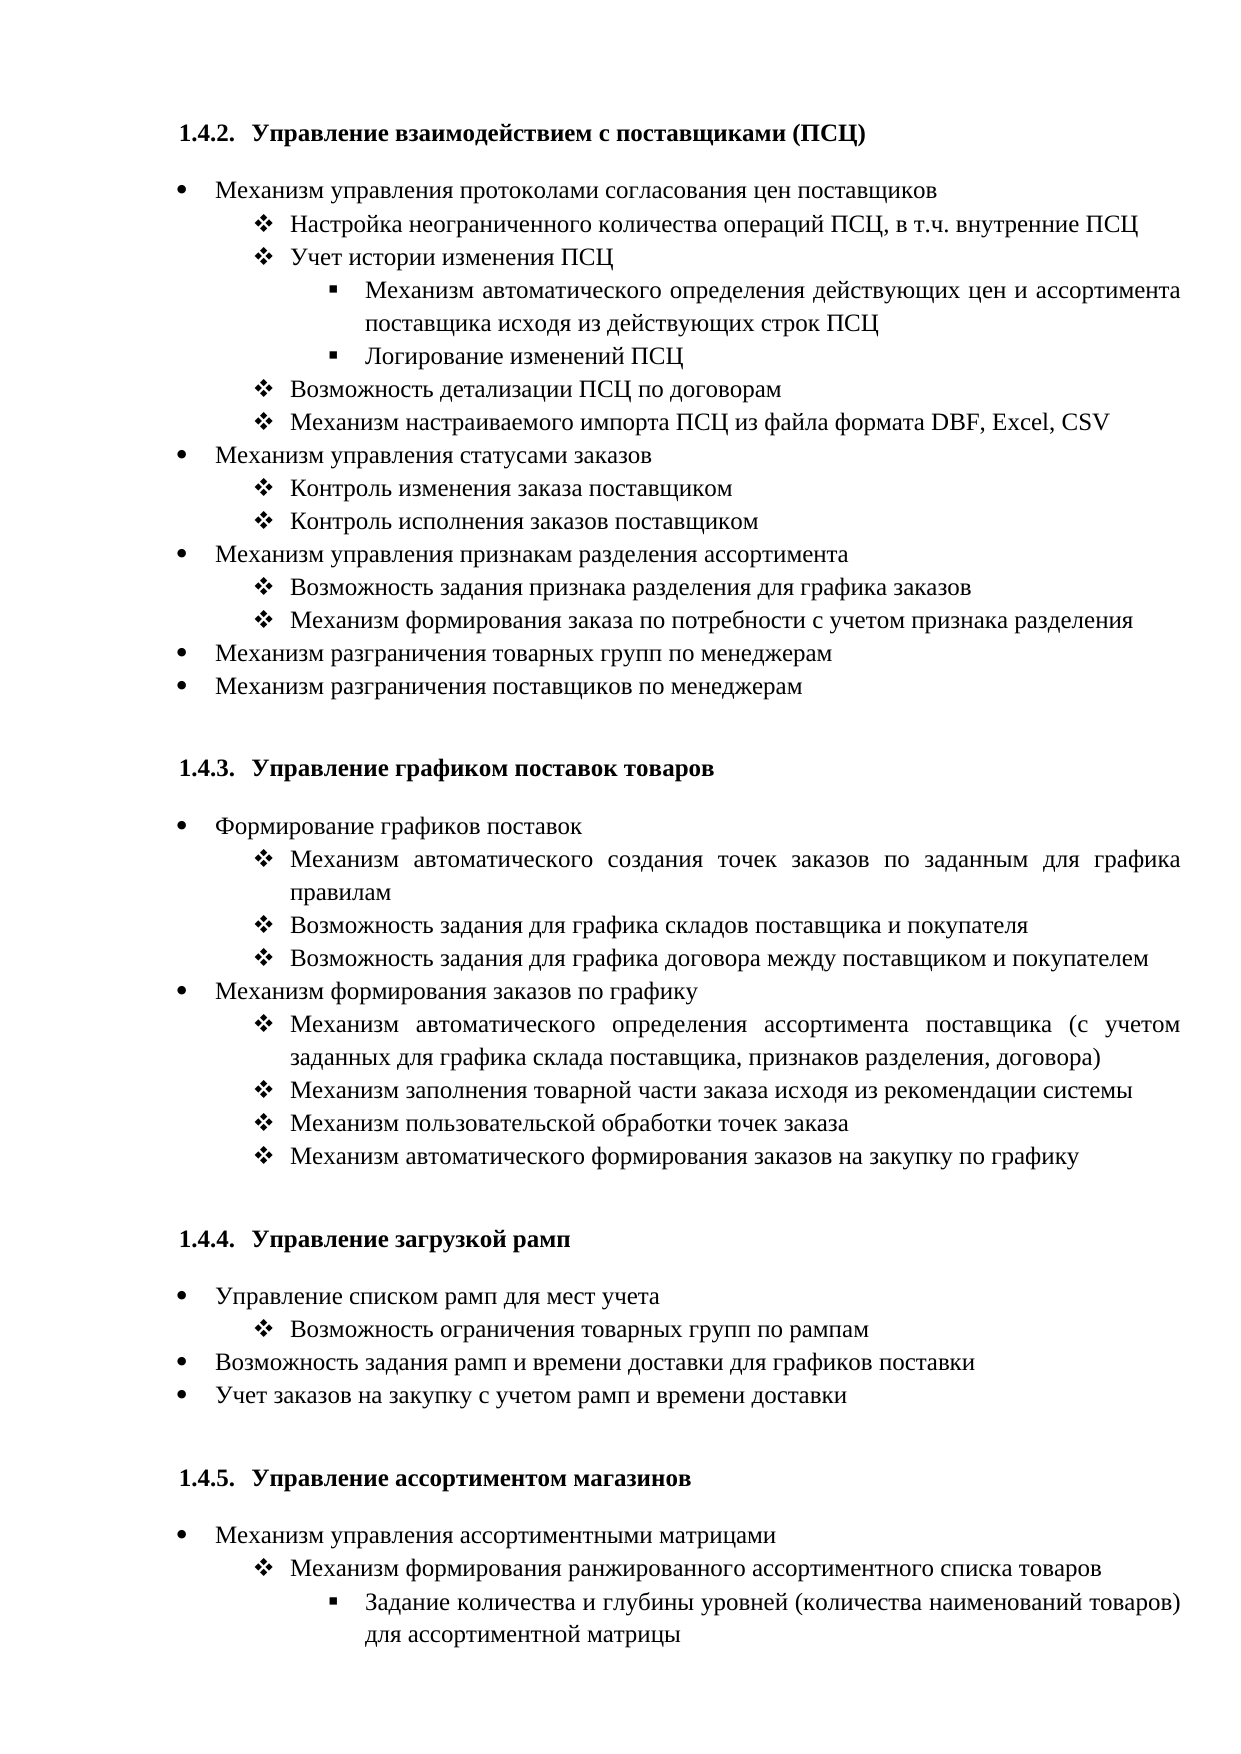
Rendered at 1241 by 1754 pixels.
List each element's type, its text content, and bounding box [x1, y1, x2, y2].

list Возможность задания для графика договора между поставщиком и покупателем [252, 943, 1181, 972]
list Механизм заполнения товарной части заказа исходя из рекомендации системы [252, 1075, 1181, 1104]
list Возможность задания рамп и времени доставки для графиков поставки [177, 1347, 1181, 1376]
list Логирование изменений ПСЦ [327, 341, 1181, 369]
list Механизм формирования заказов по графику [177, 976, 1181, 1005]
list Контроль исполнения заказов поставщиком [252, 506, 1181, 534]
list Механизм разграничения товарных групп по менеджерам [177, 638, 1181, 667]
list Управление ассортиментом магазинов [178, 1463, 1181, 1492]
list Задание количества и глубины уровней (количества наименований товаров) для ассортиментной матрицы [327, 1587, 1181, 1648]
list Механизм формирования ранжированного ассортиментного списка товаров [252, 1553, 1181, 1582]
list Механизм управления протоколами согласования цен поставщиков [177, 176, 1181, 204]
list Механизм формирования заказа по потребности с учетом признака разделения [252, 605, 1181, 634]
list Формирование графиков поставок [177, 811, 1181, 840]
list Механизм настраиваемого импорта ПСЦ из файла формата DBF, Excel, CSV [252, 407, 1181, 436]
list Возможность ограничения товарных групп по рампам [252, 1314, 1181, 1343]
list Механизм пользовательской обработки точек заказа [252, 1108, 1181, 1137]
list Возможность задания для графика складов поставщика и покупателя [252, 910, 1181, 939]
list Контроль изменения заказа поставщиком [252, 473, 1181, 502]
list Механизм управления ассортиментными матрицами [177, 1521, 1181, 1549]
list Управление списком рамп для мест учета [177, 1281, 1181, 1310]
list Механизм управления признакам разделения ассортимента [177, 539, 1181, 568]
list Механизм автоматического определения ассортимента поставщика (с учетом заданных для графика склада поставщика, признаков разделения, договора) [252, 1009, 1181, 1071]
list Возможность детализации ПСЦ по договорам [252, 374, 1181, 402]
list Возможность задания признака разделения для графика заказов [252, 572, 1181, 601]
list Управление графиком поставок товаров [178, 753, 1181, 782]
list Управление взаимодействием с поставщиками (ПСЦ) [178, 118, 1181, 147]
list Учет заказов на закупку с учетом рамп и времени доставки [177, 1380, 1181, 1409]
list Управление загрузкой рамп [178, 1224, 1181, 1253]
list Механизм автоматического определения действующих цен и ассортимента поставщика исходя из действующих строк ПСЦ [327, 275, 1181, 336]
list Механизм автоматического создания точек заказов по заданным для графика правилам [252, 844, 1181, 906]
list Настройка неограниченного количества операций ПСЦ, в т.ч. внутренние ПСЦ [252, 209, 1181, 237]
list Учет истории изменения ПСЦ [252, 242, 1181, 270]
list Механизм разграничения поставщиков по менеджерам [177, 671, 1181, 700]
list Механизм управления статусами заказов [177, 440, 1181, 468]
list Механизм автоматического формирования заказов на закупку по графику [252, 1141, 1181, 1170]
